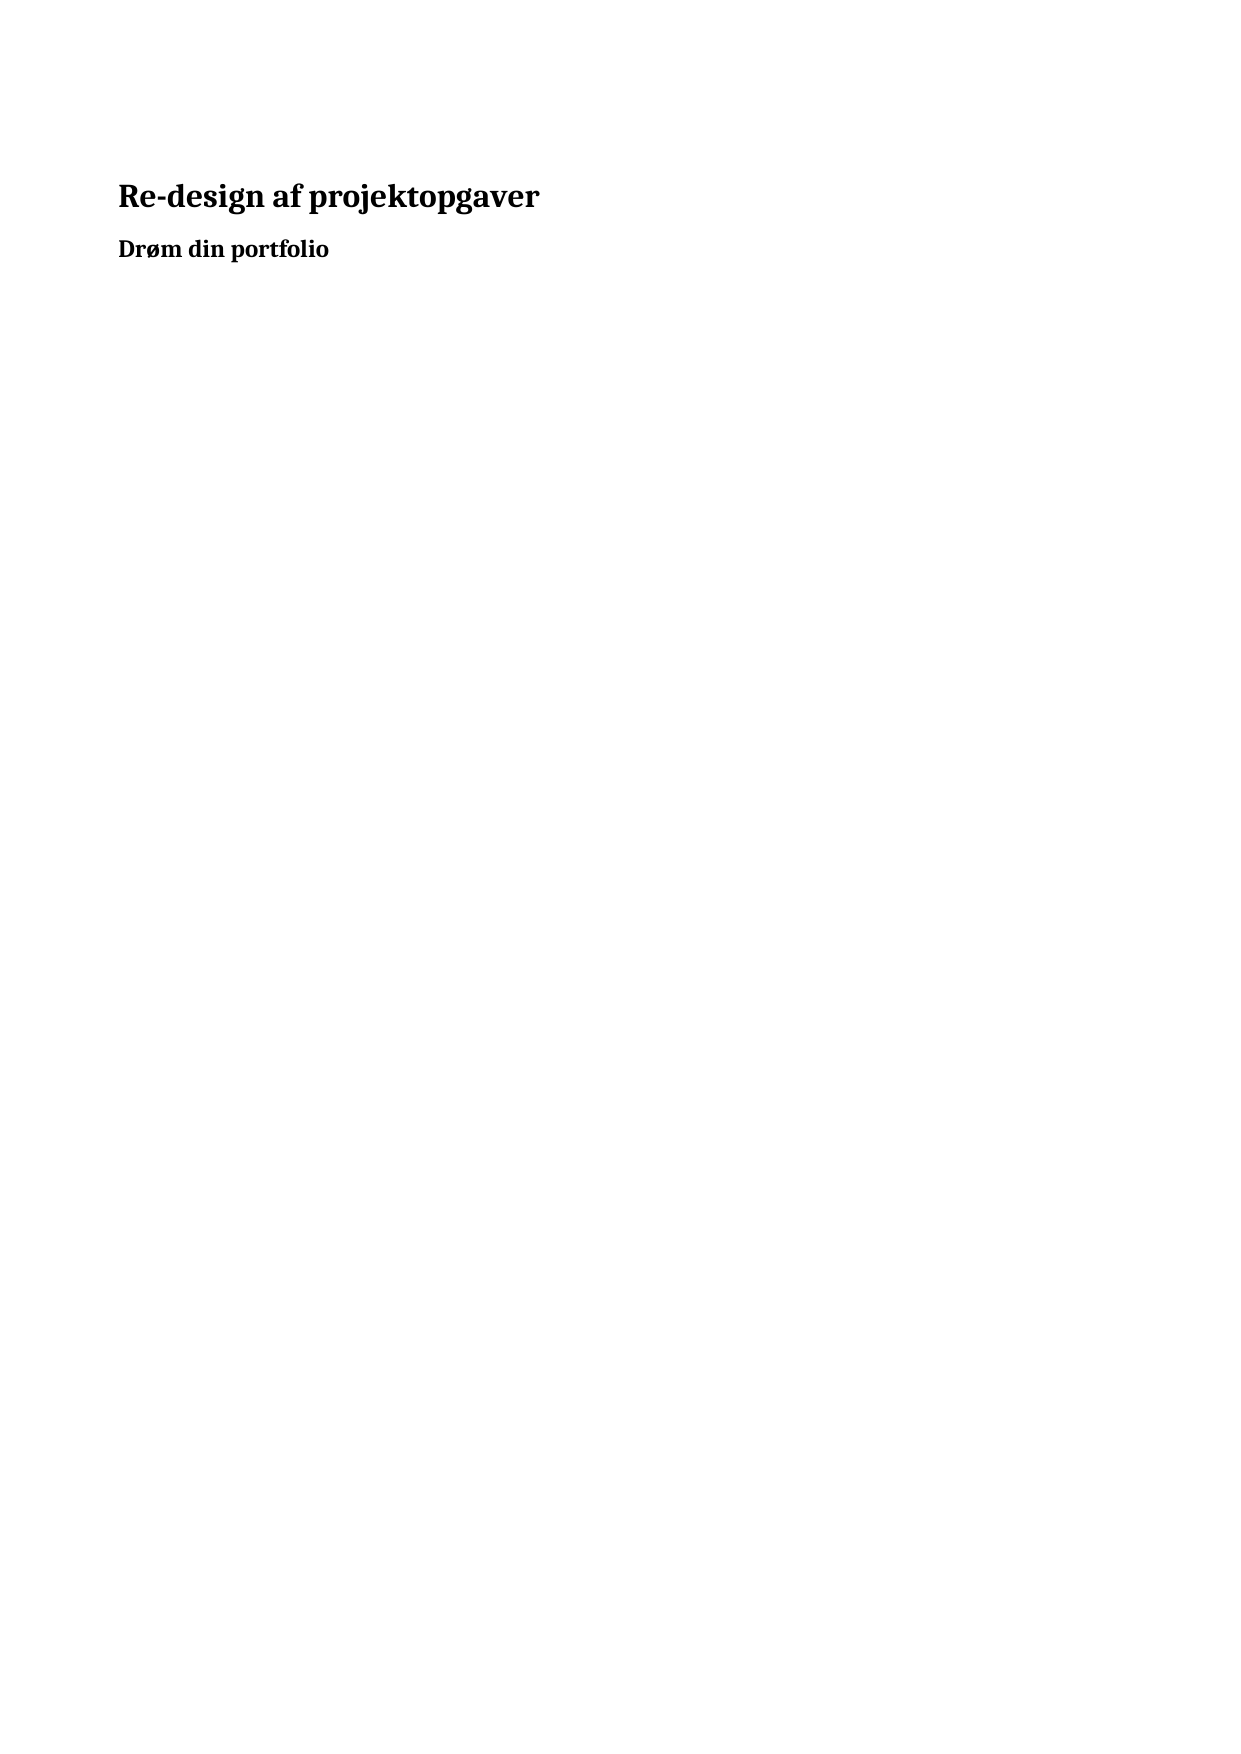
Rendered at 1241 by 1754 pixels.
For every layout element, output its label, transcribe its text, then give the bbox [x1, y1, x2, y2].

text Drøm din portfolio [118, 235, 1122, 264]
text Re-design af projektopgaver [118, 177, 1122, 216]
